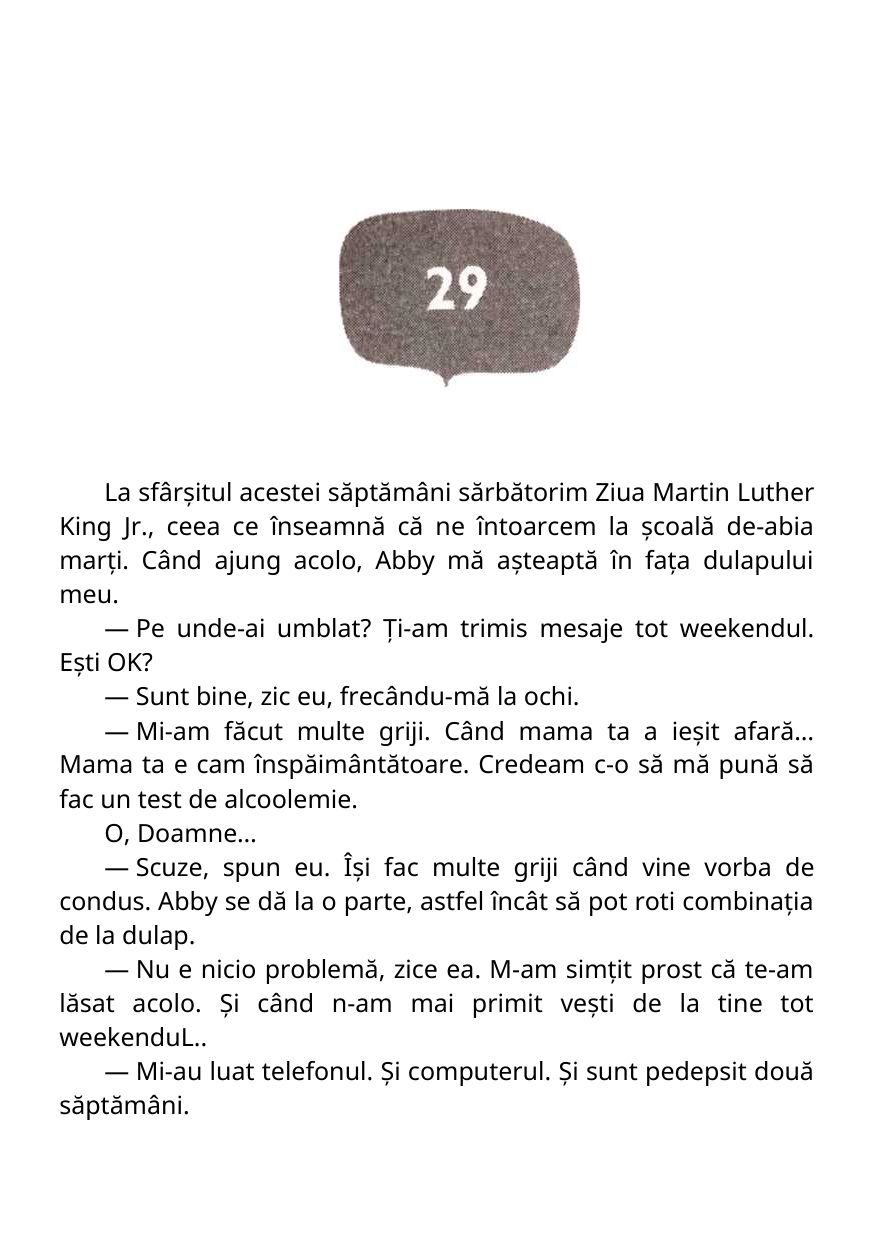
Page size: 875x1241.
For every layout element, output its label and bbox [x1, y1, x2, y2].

picture [338, 209, 581, 388]
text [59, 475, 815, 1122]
